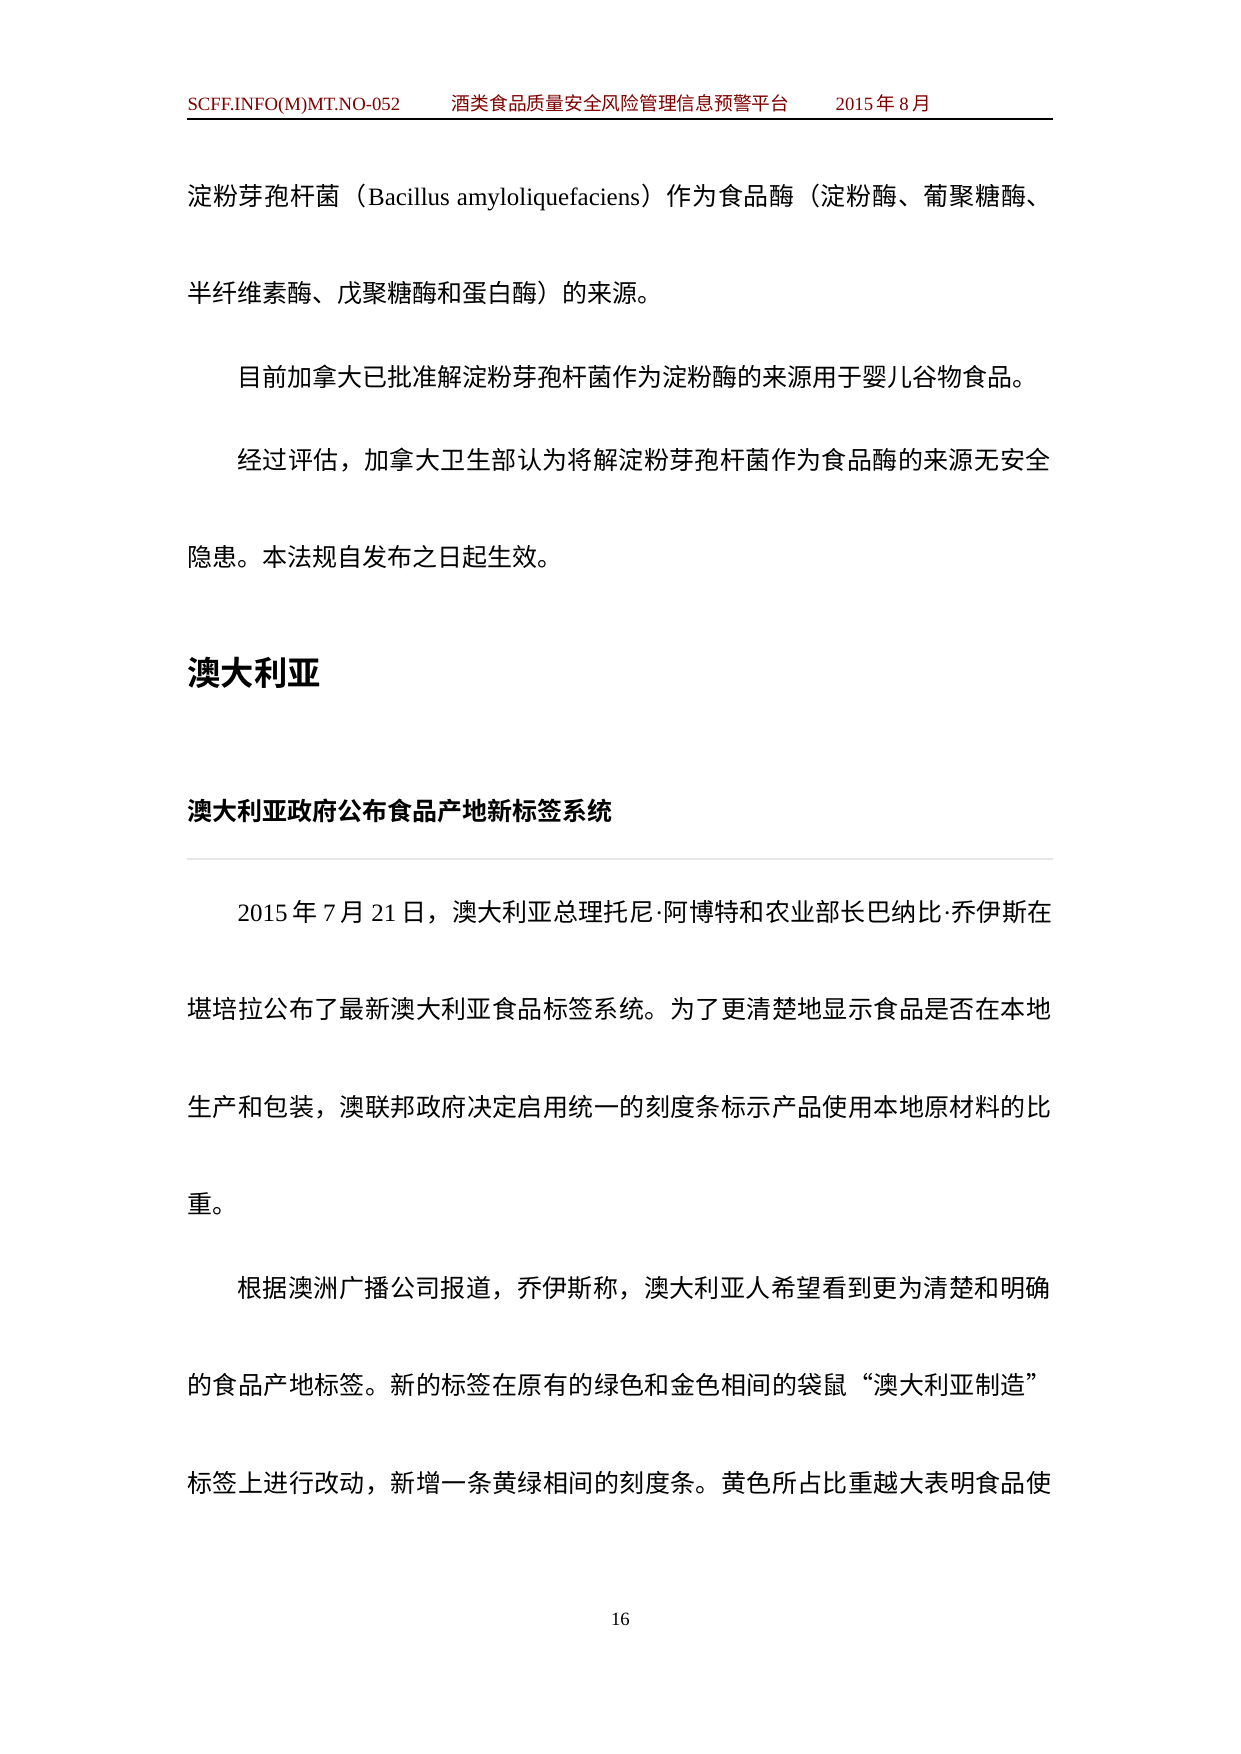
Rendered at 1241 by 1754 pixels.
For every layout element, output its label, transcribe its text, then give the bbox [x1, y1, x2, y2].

text 目前加拿大已批准解淀粉芽孢杆菌作为淀粉酶的来源用于婴儿谷物食品。 [187, 343, 1053, 408]
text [187, 1254, 1053, 1514]
subtitle 澳大利亚政府公布食品产地新标签系统 [187, 777, 1053, 858]
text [187, 162, 1053, 324]
text 澳大利亚 [187, 639, 1053, 704]
text 经过评估，加拿大卫生部认为将解淀粉芽孢杆菌作为食品酶的来源无安全隐患。本法规自发布之日起生效。 [187, 426, 1053, 588]
text 2015年7月21日，澳大利亚总理托尼·阿博特和农业部长巴纳比·乔伊斯在堪培拉公布了最新澳大利亚食品标签系统。为了更清楚地显示食品是否在本地生产和包装，澳联邦政府决定启用统一的刻度条标示产品使用本地原材料的比重。 [187, 878, 1053, 1236]
